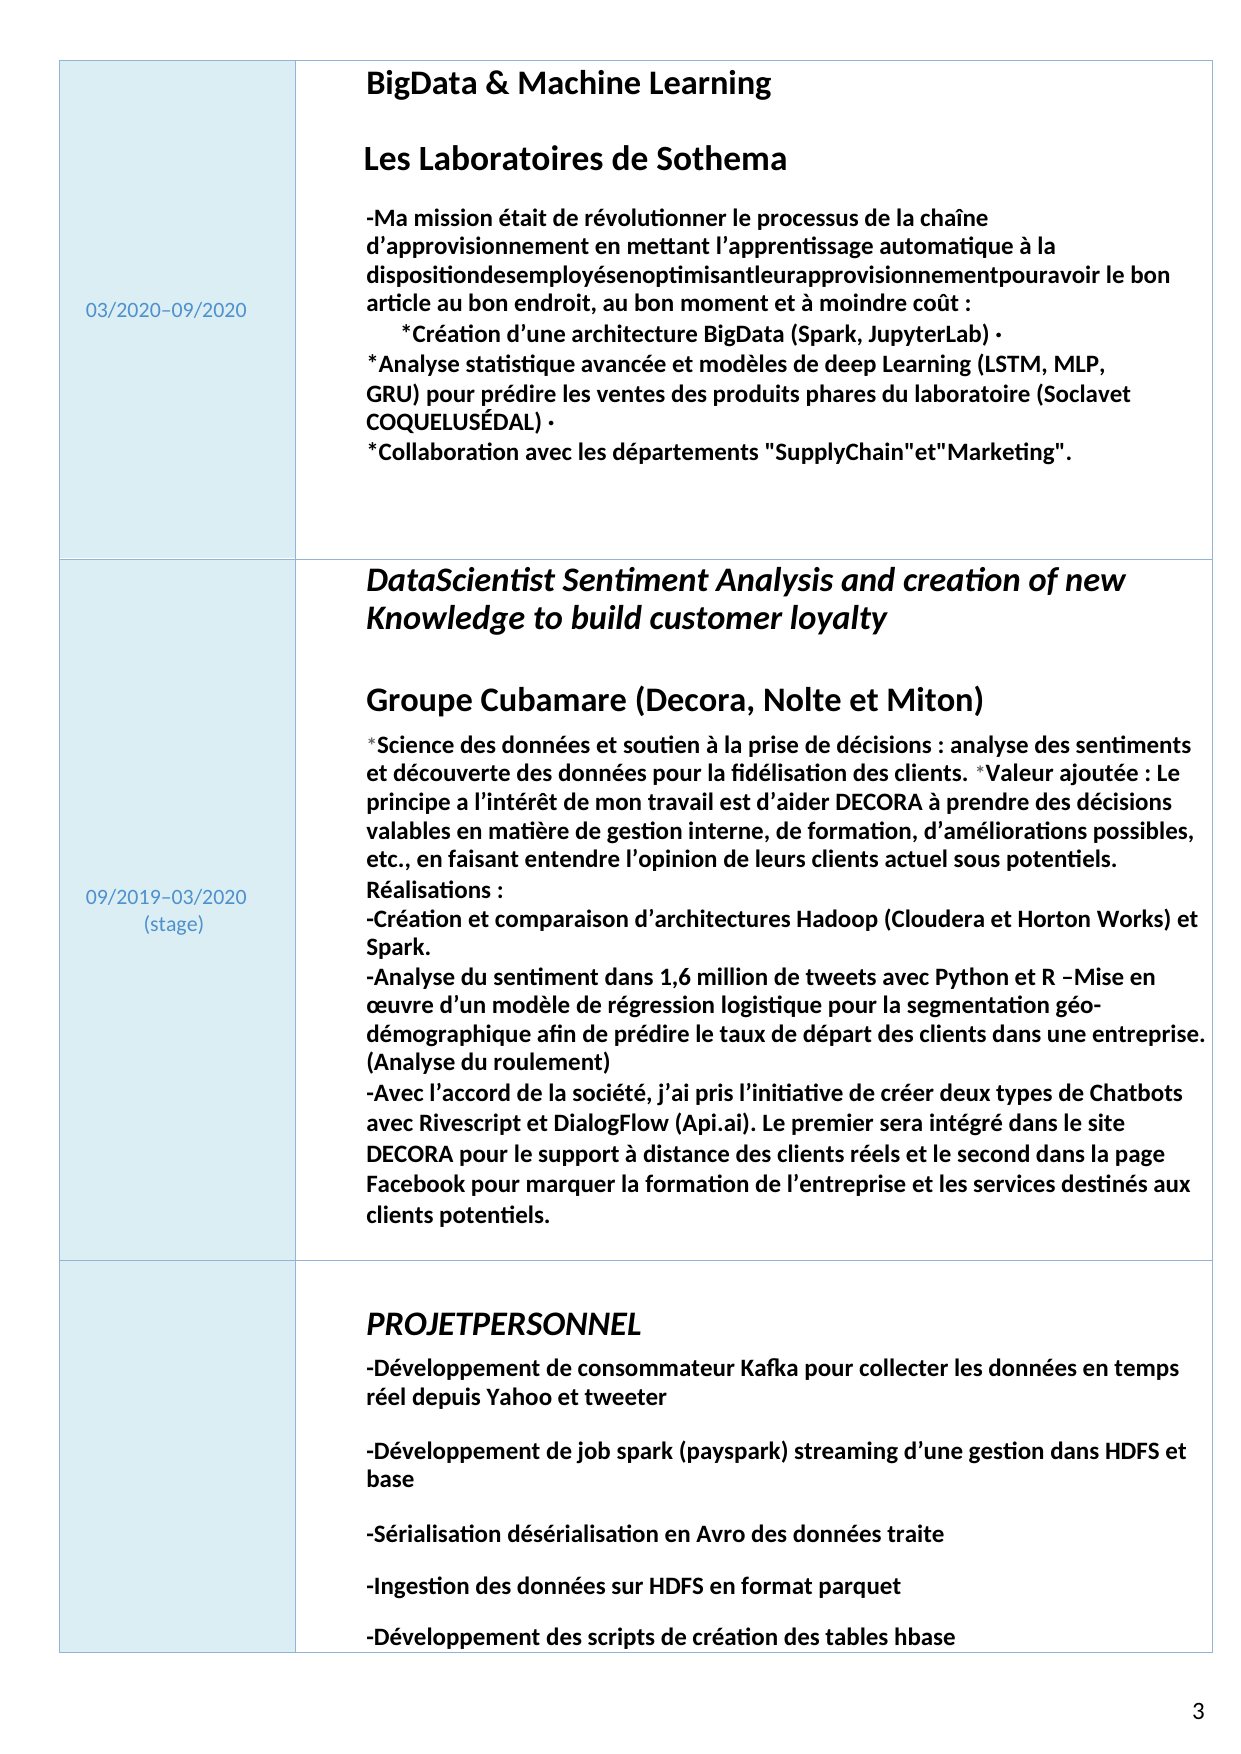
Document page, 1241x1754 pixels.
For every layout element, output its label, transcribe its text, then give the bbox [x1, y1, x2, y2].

table_cell 09/2019–03/2020 (stage) [60, 560, 295, 1260]
table_cell [60, 1261, 295, 1652]
table_header 03/2020–09/2020 [60, 61, 295, 558]
table_cell PROJETPERSONNEL -Développement de consommateur Kafka pour collecter les données en temps réel depuis Yahoo et tweeter -Développement de job spark (payspark) streaming d’une gestion dans HDFS et base -Sérialisation désérialisation en Avro des données traite -Ingestion des données sur HDFS en format parquet -Développement des scripts de création des tables hbase [296, 1261, 1212, 1652]
table_header BigData & Machine Learning Les Laboratoires de Sothema -Ma mission était de révolutionner le processus de la chaîne d’approvisionnement en mettant l’apprentissage automatique à la dispositiondesemployésenoptimisantleurapprovisionnementpouravoir le bon article au bon endroit, au bon moment et à moindre coût : *Création d’une architecture BigData (Spark, JupyterLab) · *Analyse statistique avancée et modèles de deep Learning (LSTM, MLP, GRU) pour prédire les ventes des produits phares du laboratoire (Soclavet COQUELUSÉDAL) · *Collaboration avec les départements "SupplyChain"et"Marketing". [296, 61, 1212, 558]
table_cell DataScientist Sentiment Analysis and creation of new Knowledge to build customer loyalty Groupe Cubamare (Decora, Nolte et Miton) *Science des données et soutien à la prise de décisions : analyse des sentiments et découverte des données pour la fidélisation des clients. *Valeur ajoutée : Le principe a l’intérêt de mon travail est d’aider DECORA à prendre des décisions valables en matière de gestion interne, de formation, d’améliorations possibles, etc., en faisant entendre l’opinion de leurs clients actuel sous potentiels. Réalisations : -Création et comparaison d’architectures Hadoop (Cloudera et Horton Works) et Spark. -Analyse du sentiment dans 1,6 million de tweets avec Python et R –Mise en œuvre d’un modèle de régression logistique pour la segmentation géo-démographique afin de prédire le taux de départ des clients dans une entreprise. (Analyse du roulement) -Avec l’accord de la société, j’ai pris l’initiative de créer deux types de Chatbots avec Rivescript et DialogFlow (Api.ai). Le premier sera intégré dans le site DECORA pour le support à distance des clients réels et le second dans la page Facebook pour marquer la formation de l’entreprise et les services destinés aux clients potentiels. [296, 560, 1212, 1260]
